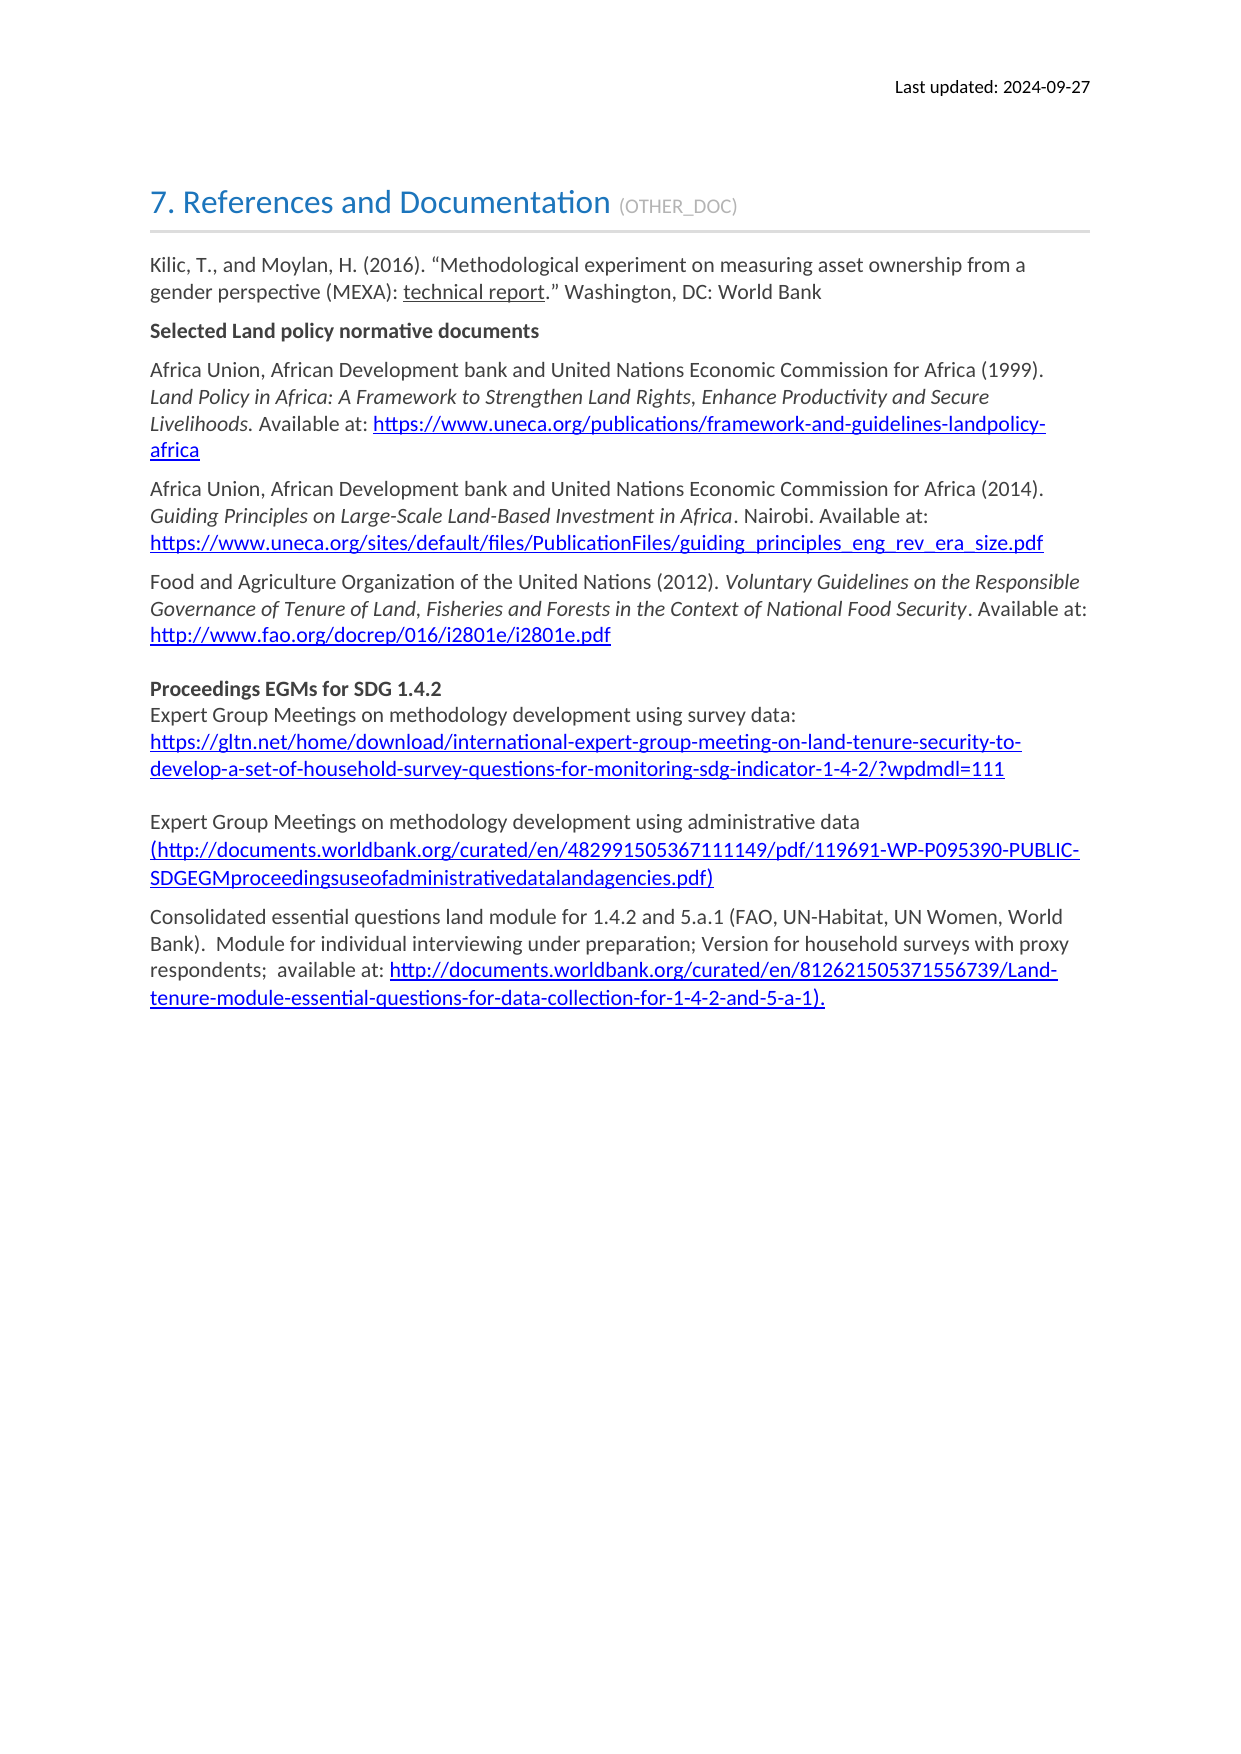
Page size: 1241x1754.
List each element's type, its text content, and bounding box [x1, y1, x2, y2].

text Expert Group Meetings on methodology development using survey data: https://gltn.net/home/download/international-expert-group-meeting-on-land-tenure-security-to-develop-a-set-of-household-survey-questions-for-monitoring-sdg-indicator-1-4-2/?wpdmdl=111 [150, 701, 1090, 781]
text Africa Union, African Development bank and United Nations Economic Commission for Africa (2014). Guiding Principles on Large-Scale Land-Based Investment in Africa. Nairobi. Available at: https://www.uneca.org/sites/default/files/PublicationFiles/guiding_principles_eng_rev_era_size.pdf [150, 476, 1090, 556]
text Africa Union, African Development bank and United Nations Economic Commission for Africa (1999). Land Policy in Africa: A Framework to Strengthen Land Rights, Enhance Productivity and Secure Livelihoods. Available at: https://www.uneca.org/publications/framework-and-guidelines-landpolicy-africa [150, 356, 1090, 463]
text Proceedings EGMs for SDG 1.4.2 [150, 675, 1090, 701]
text Kilic, T., and Moylan, H. (2016). “Methodological experiment on measuring asset ownership from a gender perspective (MEXA): technical report.” Washington, DC: World Bank [150, 251, 1090, 305]
text Food and Agriculture Organization of the United Nations (2012). Voluntary Guidelines on the Responsible Governance of Tenure of Land, Fisheries and Forests in the Context of National Food Security. Available at: http://www.fao.org/docrep/016/i2801e/i2801e.pdf [150, 568, 1090, 648]
text 7. References and Documentation (OTHER_DOC) [150, 181, 1090, 230]
text Consolidated essential questions land module for 1.4.2 and 5.a.1 (FAO, UN-Habitat, UN Women, World Bank). Module for individual interviewing under preparation; Version for household surveys with proxy respondents; available at: http://documents.worldbank.org/curated/en/812621505371556739/Land-tenure-module-essential-questions-for-data-collection-for-1-4-2-and-5-a-1). [150, 903, 1090, 1011]
text Selected Land policy normative documents [150, 317, 1090, 344]
text Expert Group Meetings on methodology development using administrative data (http://documents.worldbank.org/curated/en/482991505367111149/pdf/119691-WP-P095390-PUBLIC-SDGEGMproceedingsuseofadministrativedatalandagencies.pdf) [150, 808, 1090, 891]
